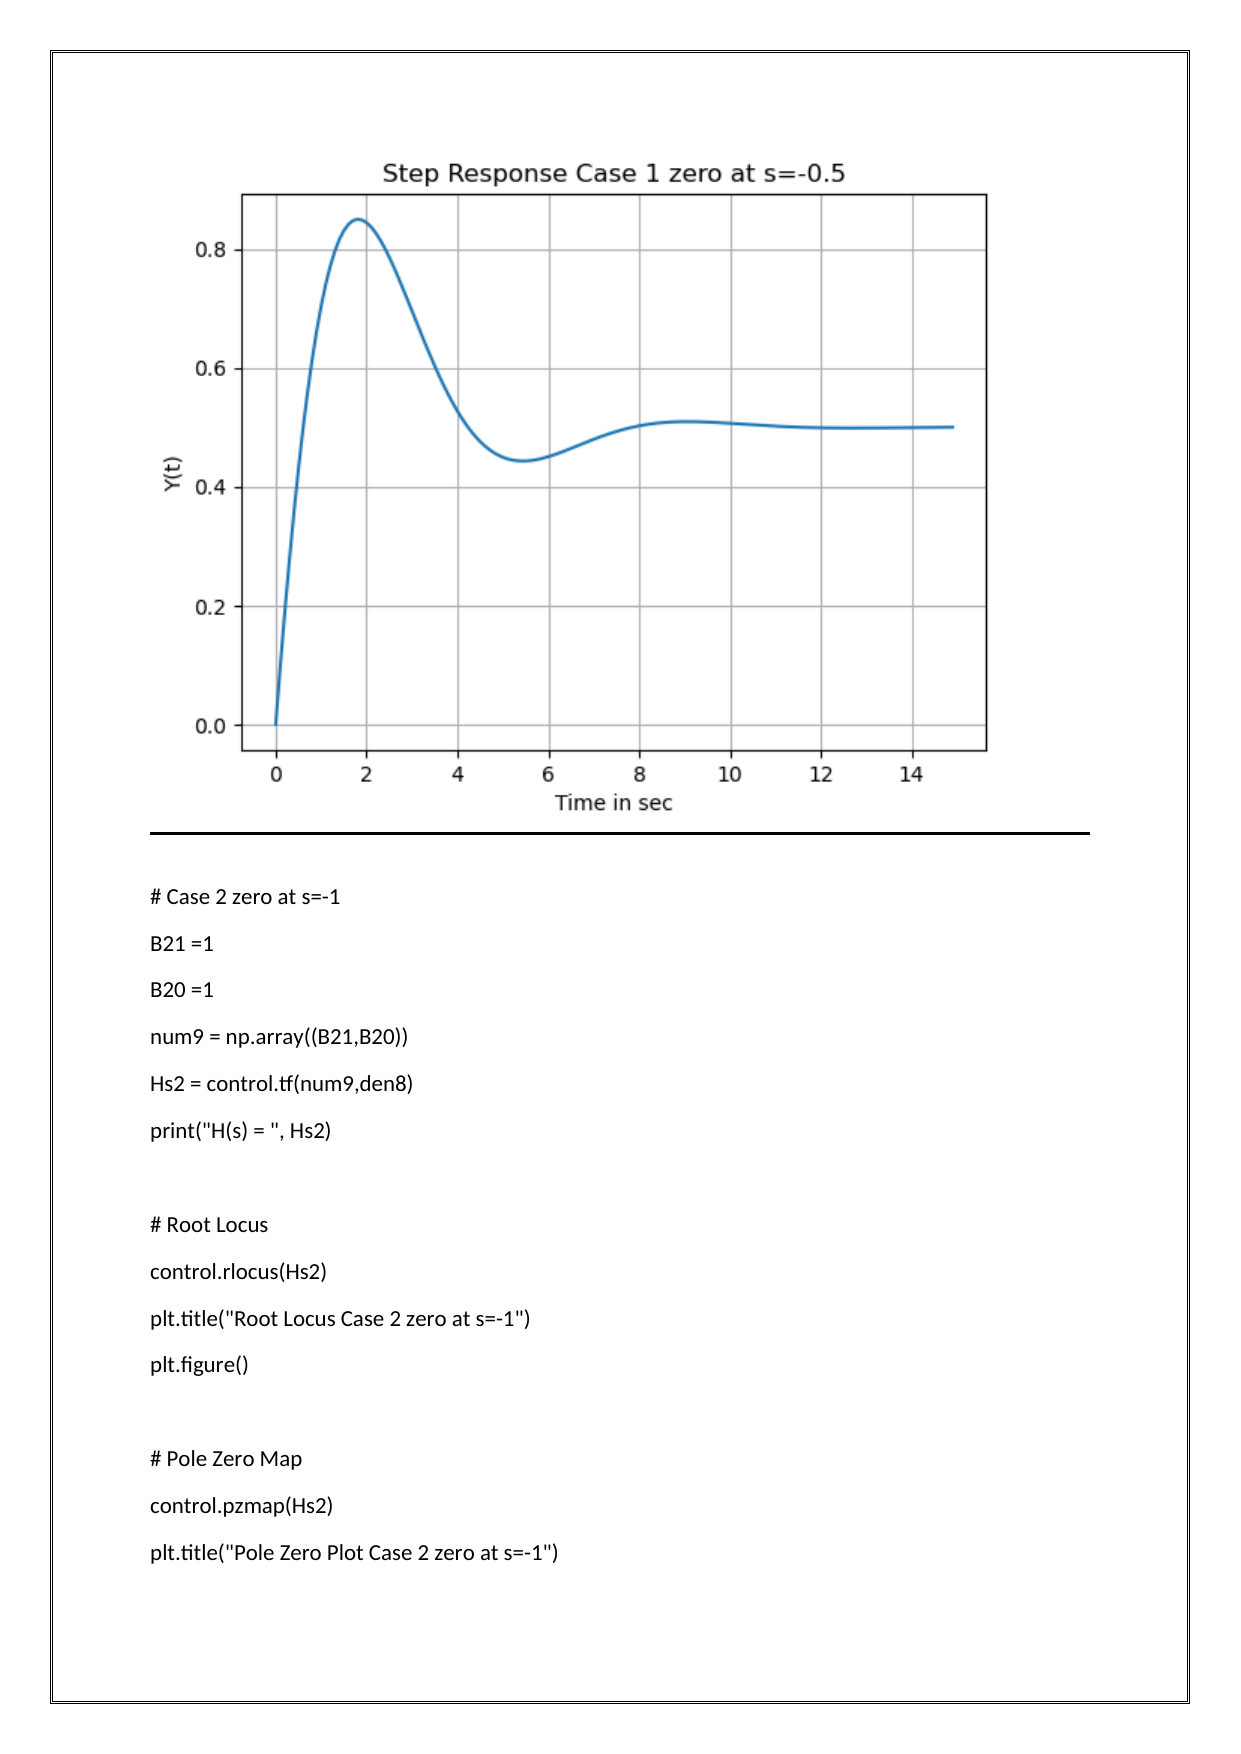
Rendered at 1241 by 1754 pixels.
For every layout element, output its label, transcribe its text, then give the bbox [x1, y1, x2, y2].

text control.rlocus(Hs2) [150, 1257, 1090, 1285]
picture [150, 150, 1001, 830]
text plt.figure() [150, 1351, 1090, 1378]
text # Pole Zero Map [150, 1444, 1090, 1472]
text plt.title("Pole Zero Plot Case 2 zero at s=-1") [150, 1538, 1090, 1566]
text Hs2 = control.tf(num9,den8) [150, 1069, 1090, 1097]
text B21 =1 [150, 929, 1090, 957]
text # Root Locus [150, 1210, 1090, 1238]
text plt.title("Root Locus Case 2 zero at s=-1") [150, 1304, 1090, 1332]
text num9 = np.array((B21,B20)) [150, 1022, 1090, 1050]
text print("H(s) = ", Hs2) [150, 1116, 1090, 1144]
text # Case 2 zero at s=-1 [150, 882, 1090, 910]
text control.pzmap(Hs2) [150, 1491, 1090, 1519]
text B20 =1 [150, 976, 1090, 1003]
